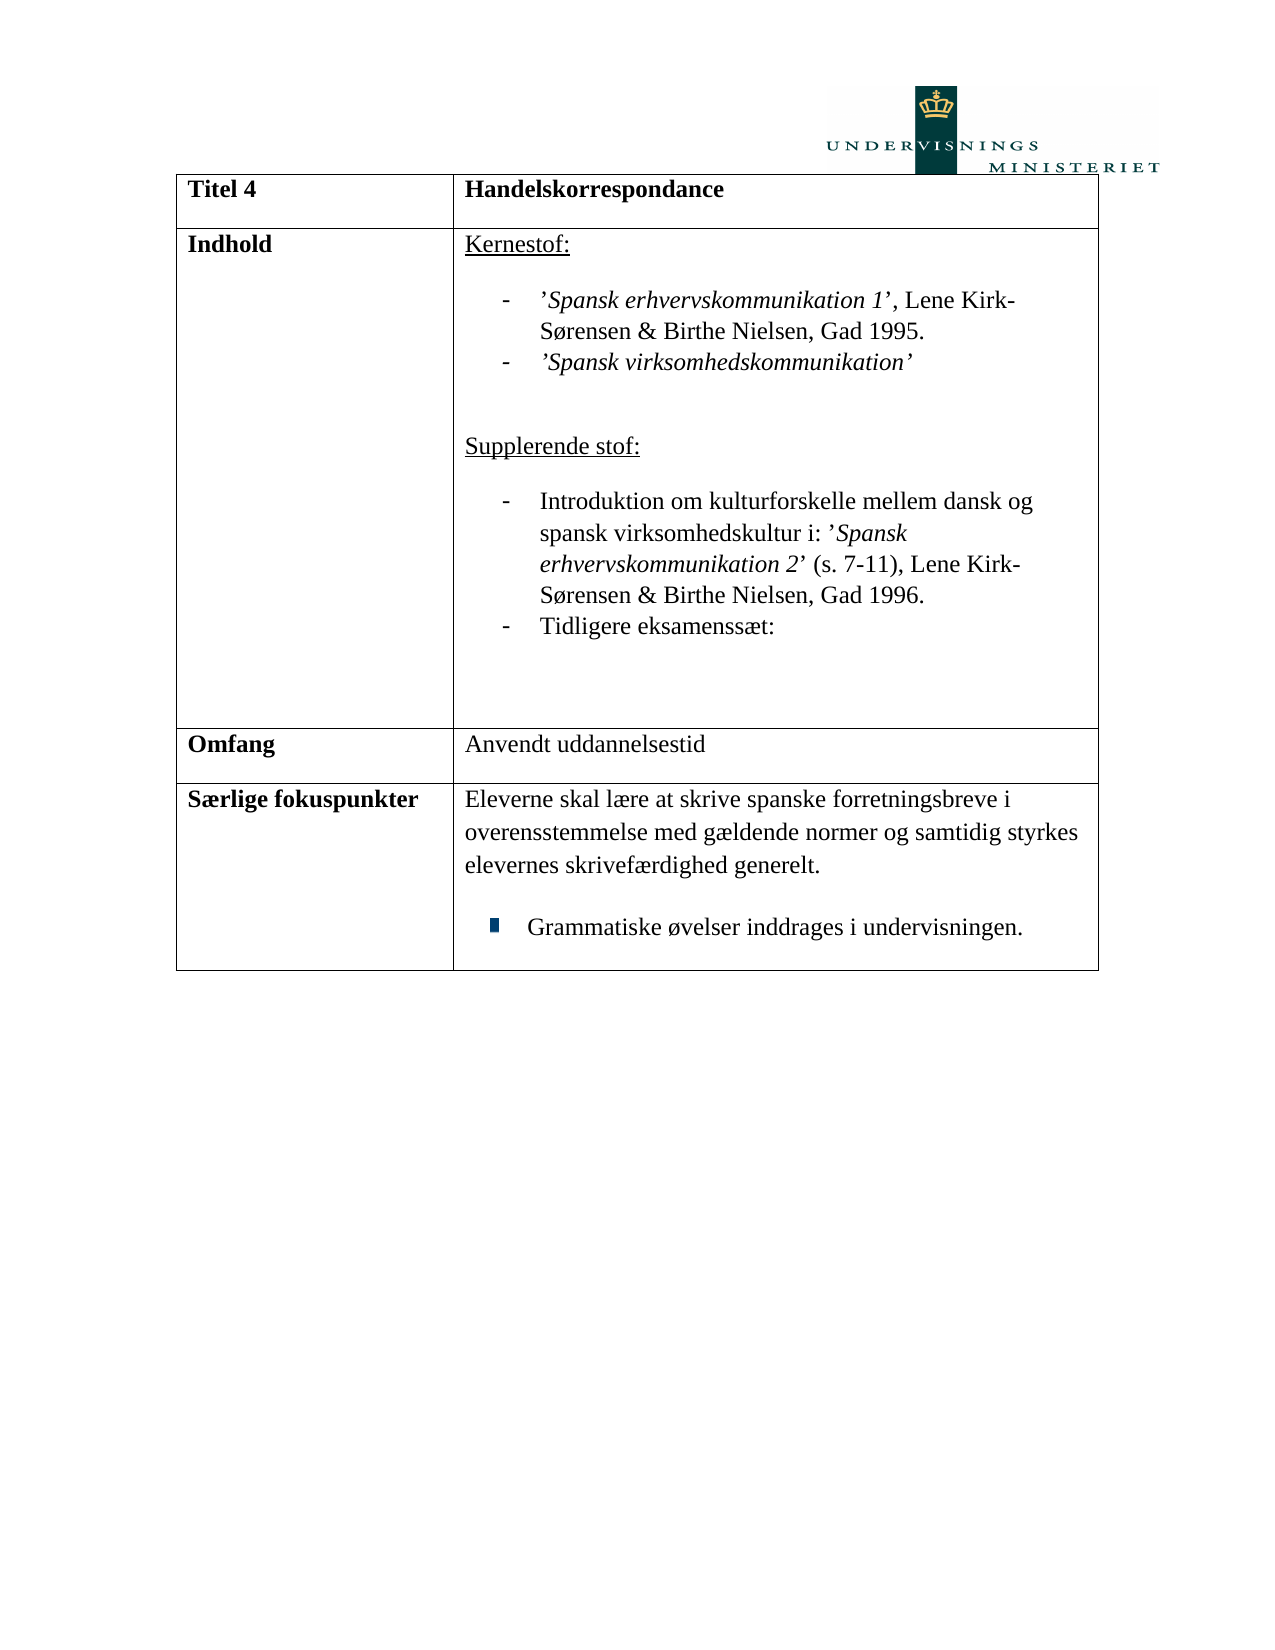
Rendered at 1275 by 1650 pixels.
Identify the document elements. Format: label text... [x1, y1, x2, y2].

table_header Handelskorrespondance [454, 175, 1098, 228]
table_cell Omfang [177, 729, 453, 783]
table_cell Anvendt uddannelsestid [454, 729, 1098, 783]
picture [826, 86, 1160, 174]
table_cell Særlige fokuspunkter [177, 784, 453, 970]
table_cell Indhold [177, 229, 453, 728]
table_cell Kernestof: ’Spansk erhvervskommunikation 1’, Lene Kirk-Sørensen & Birthe Nielsen, Gad 1995. ’Spansk virksomhedskommunikation’ Supplerende stof: Introduktion om kulturforskelle mellem dansk og spansk virksomhedskultur i: ’Spansk erhvervskommunikation 2’ (s. 7-11), Lene Kirk-Sørensen & Birthe Nielsen, Gad 1996. Tidligere eksamenssæt: [454, 229, 1098, 728]
table_header Titel 4 [177, 175, 453, 228]
picture [490, 918, 499, 936]
table_cell Eleverne skal lære at skrive spanske forretningsbreve i overensstemmelse med gældende normer og samtidig styrkes elevernes skrivefærdighed generelt. Grammatiske øvelser inddrages i undervisningen. [454, 784, 1098, 970]
